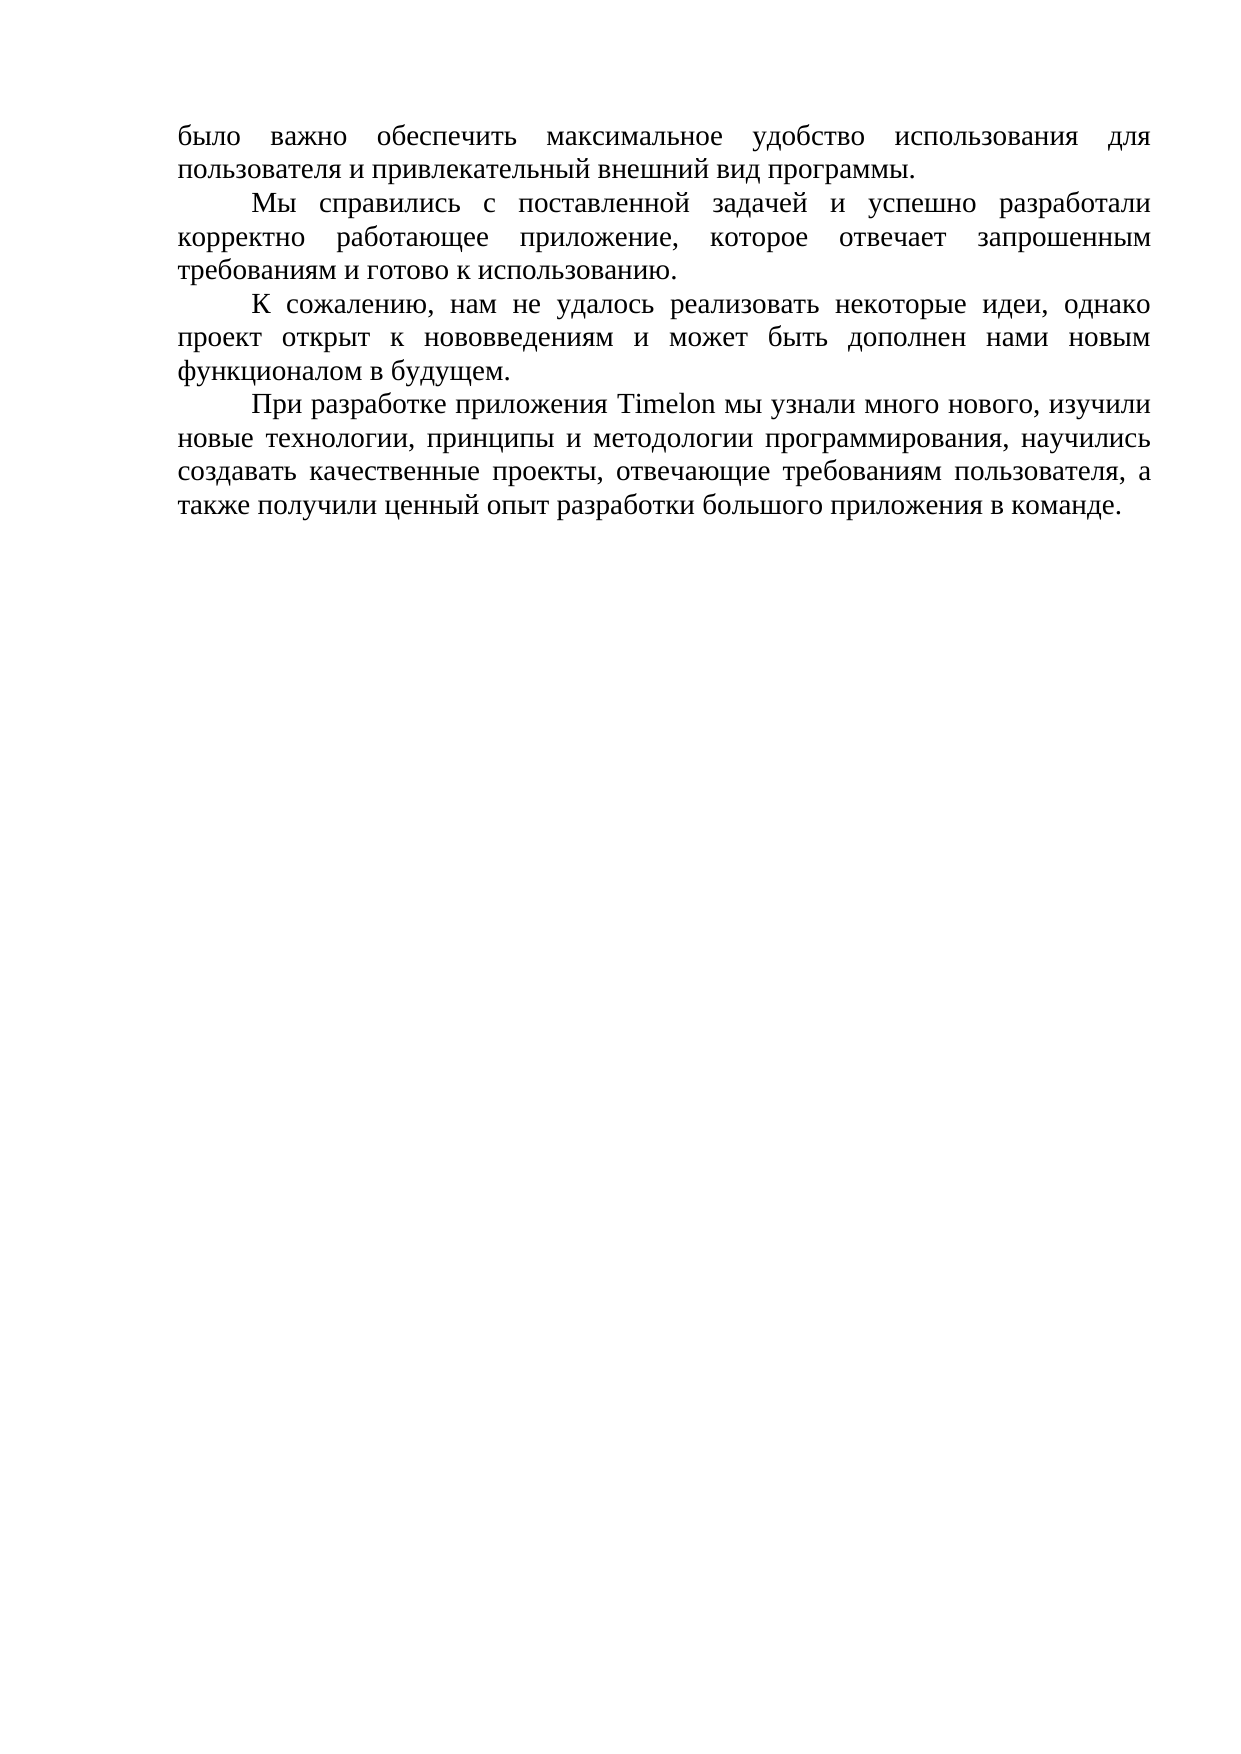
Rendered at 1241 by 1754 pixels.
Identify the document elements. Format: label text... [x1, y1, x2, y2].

text К сожалению, нам не удалось реализовать некоторые идеи, однако проект открыт к нововведениям и может быть дополнен нами новым функционалом в будущем. [177, 286, 1152, 386]
text Мы справились с поставленной задачей и успешно разработали корректно работающее приложение, которое отвечает запрошенным требованиям и готово к использованию. [177, 185, 1152, 286]
text При разработке приложения Timelon мы узнали много нового, изучили новые технологии, принципы и методологии программирования, научились создавать качественные проекты, отвечающие требованиям пользователя, а также получили ценный опыт разработки большого приложения в команде. [177, 386, 1152, 521]
